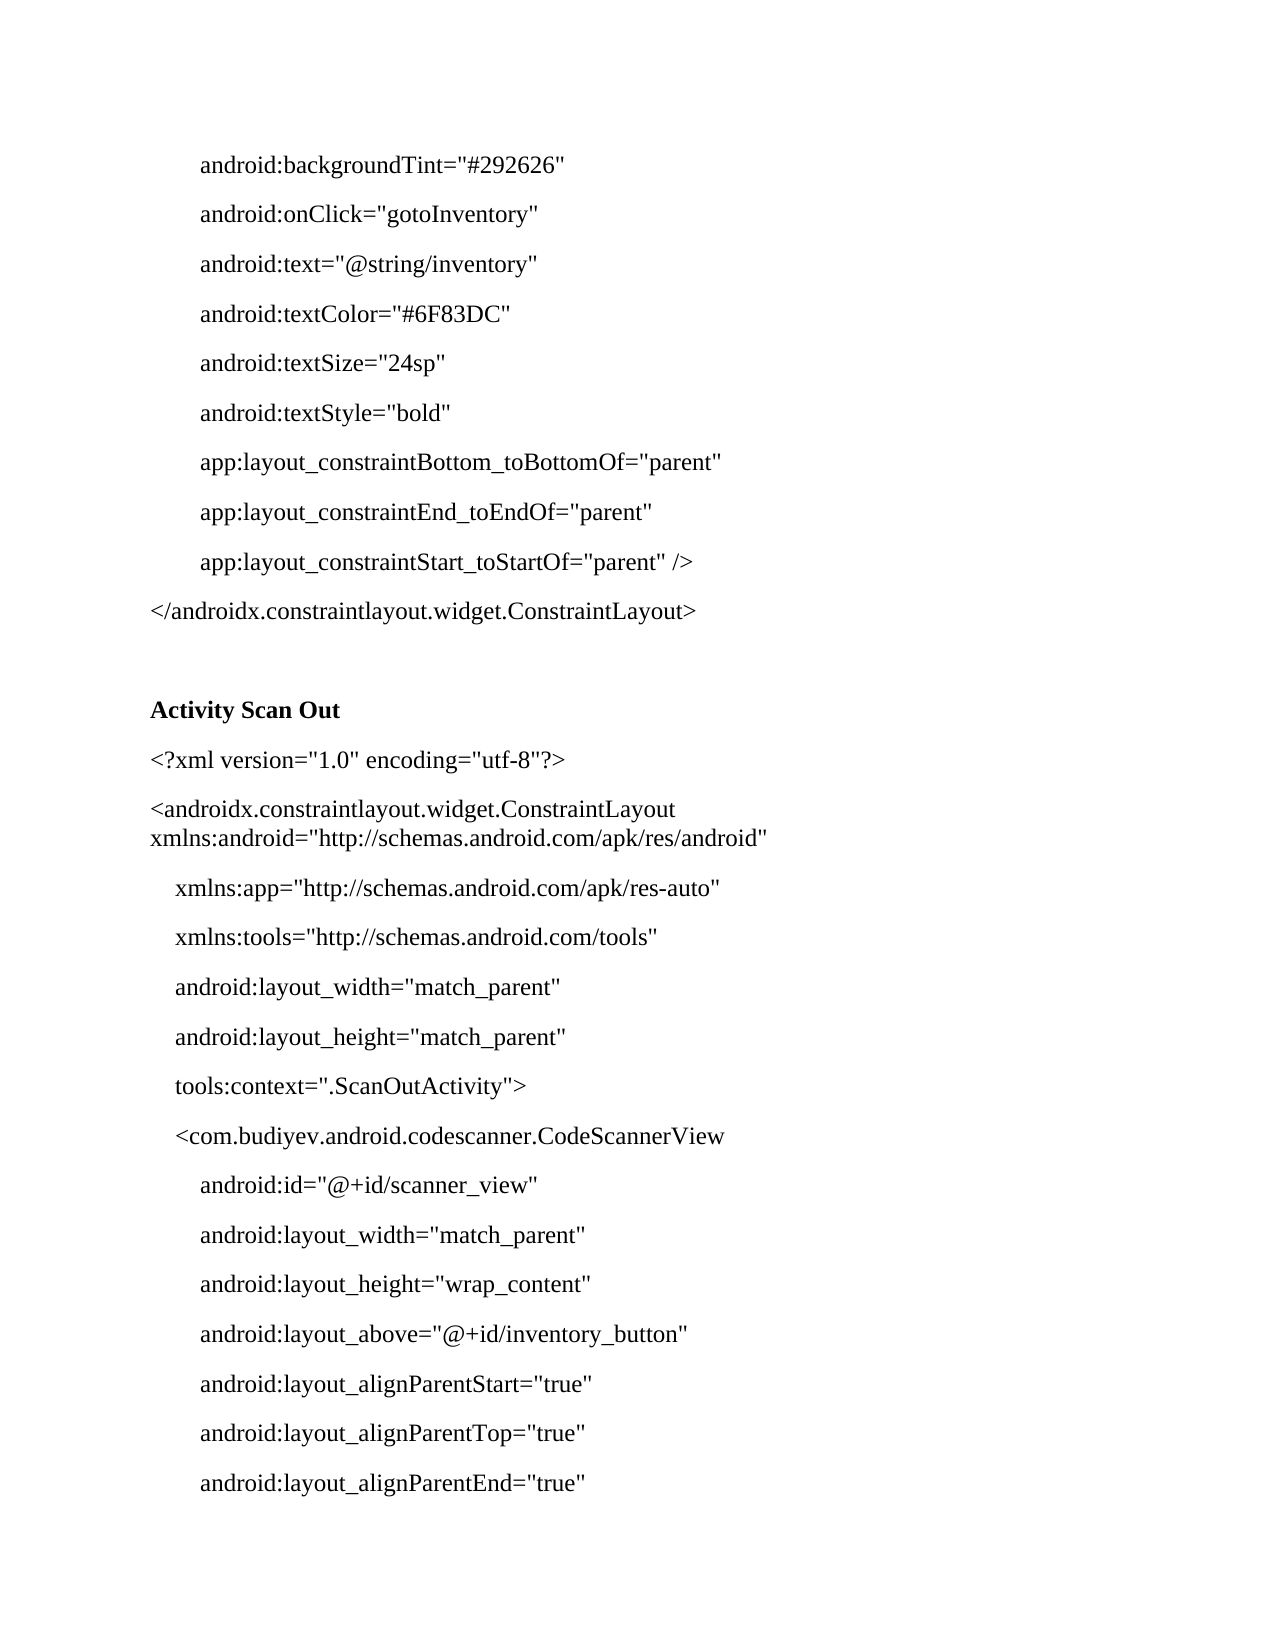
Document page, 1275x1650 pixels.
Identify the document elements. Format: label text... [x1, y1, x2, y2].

text android:layout_alignParentStart="true" [150, 1369, 1125, 1397]
text android:backgroundTint="#292626" [150, 150, 1125, 179]
text android:layout_alignParentTop="true" [150, 1418, 1125, 1447]
text android:textSize="24sp" [150, 348, 1125, 377]
text <?xml version="1.0" encoding="utf-8"?> [150, 745, 1125, 774]
text app:layout_constraintEnd_toEndOf="parent" [150, 497, 1125, 526]
text <androidx.constraintlayout.widget.ConstraintLayout xmlns:android="http://schemas.android.com/apk/res/android" [150, 794, 1125, 852]
text android:layout_width="match_parent" [150, 1220, 1125, 1249]
text xmlns:tools="http://schemas.android.com/tools" [150, 922, 1125, 951]
text android:layout_above="@+id/inventory_button" [150, 1319, 1125, 1348]
text app:layout_constraintStart_toStartOf="parent" /> [150, 547, 1125, 575]
text <com.budiyev.android.codescanner.CodeScannerView [150, 1121, 1125, 1149]
text android:layout_alignParentEnd="true" [150, 1468, 1125, 1497]
text android:textColor="#6F83DC" [150, 299, 1125, 327]
text app:layout_constraintBottom_toBottomOf="parent" [150, 447, 1125, 476]
text tools:context=".ScanOutActivity"> [150, 1071, 1125, 1100]
text android:layout_height="wrap_content" [150, 1269, 1125, 1298]
text xmlns:app="http://schemas.android.com/apk/res-auto" [150, 873, 1125, 902]
text </androidx.constraintlayout.widget.ConstraintLayout> [150, 596, 1125, 625]
text android:layout_height="match_parent" [150, 1022, 1125, 1050]
text Activity Scan Out [150, 695, 1125, 724]
text android:textStyle="bold" [150, 398, 1125, 427]
text android:text="@string/inventory" [150, 249, 1125, 278]
text android:onClick="gotoInventory" [150, 199, 1125, 228]
text android:id="@+id/scanner_view" [150, 1170, 1125, 1199]
text android:layout_width="match_parent" [150, 972, 1125, 1001]
